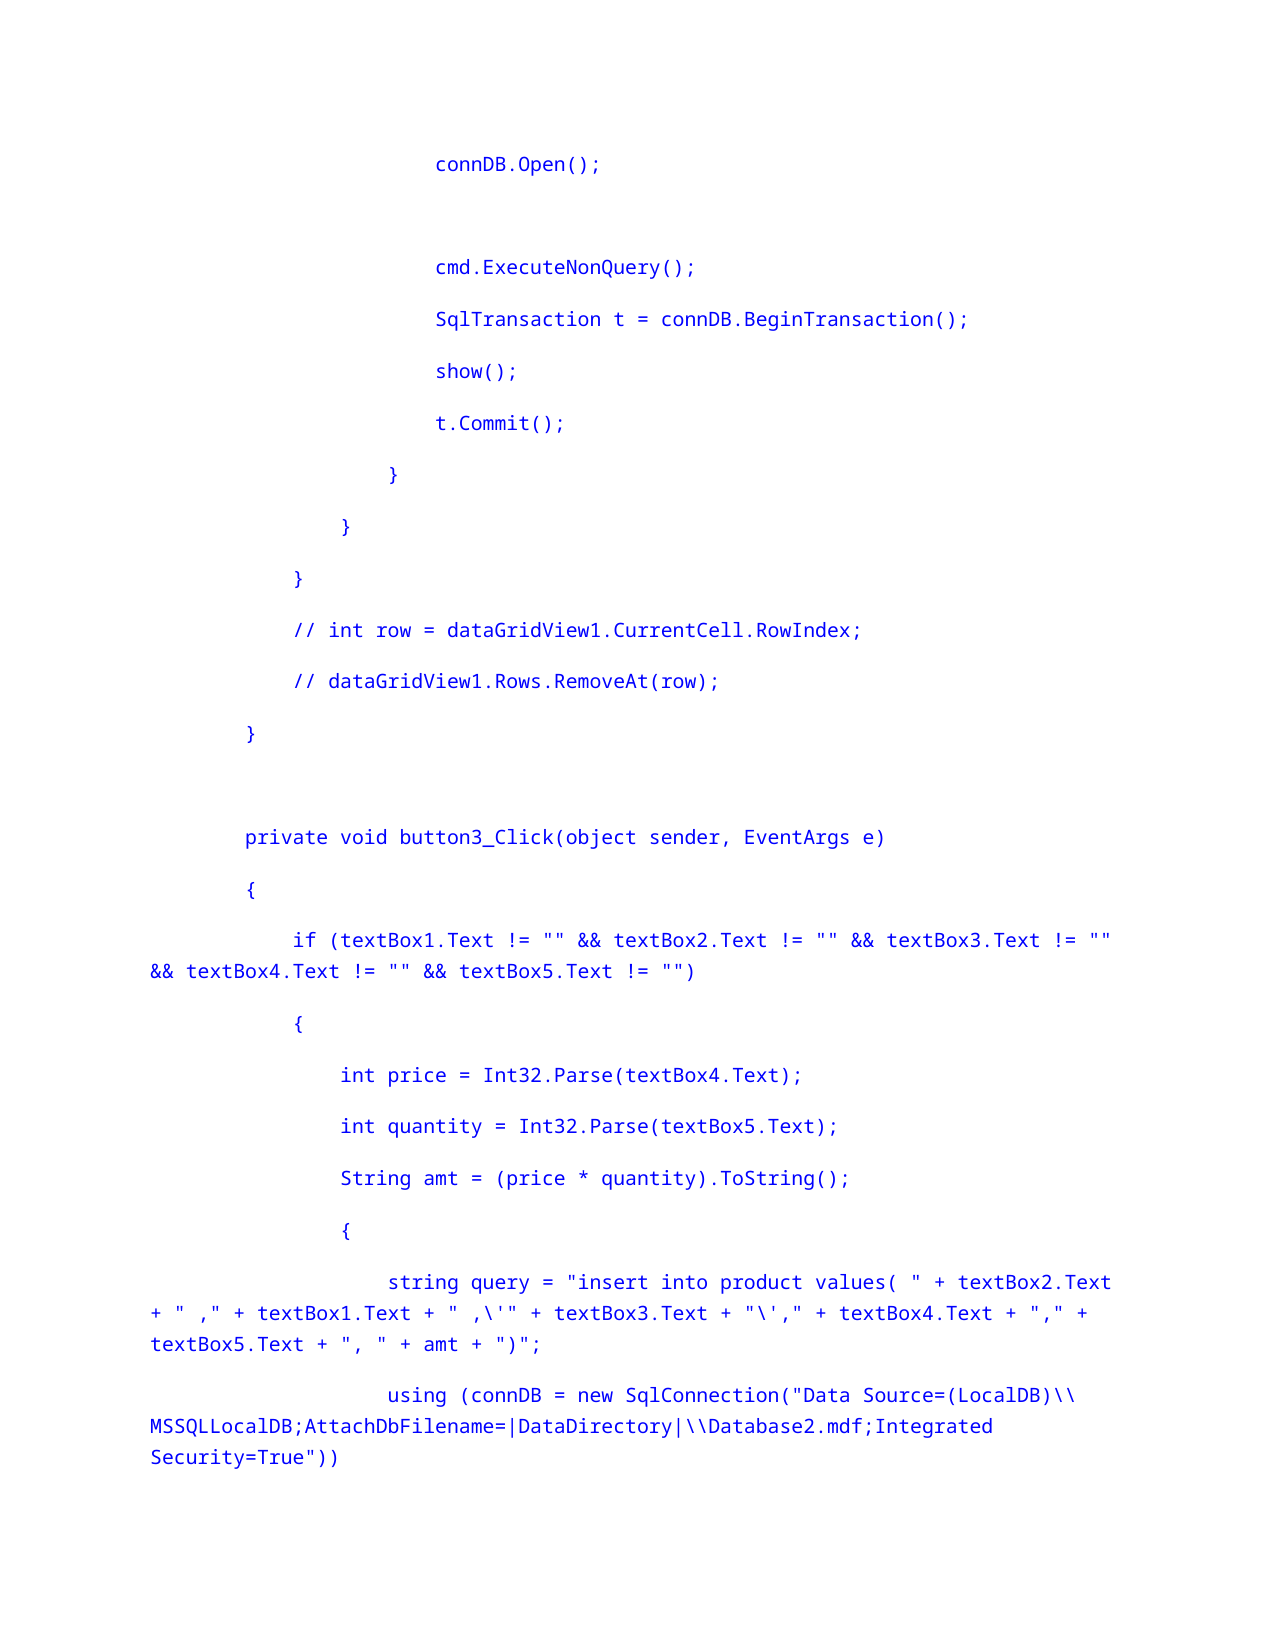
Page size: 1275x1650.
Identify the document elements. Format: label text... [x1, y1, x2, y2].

text t.Commit(); [150, 409, 1125, 436]
text { [150, 1009, 1125, 1036]
text private void button3_Click(object sender, EventArgs e) [150, 823, 1125, 850]
text connDB.Open(); [150, 150, 1125, 177]
text // int row = dataGridView1.CurrentCell.RowIndex; [150, 616, 1125, 643]
text { [150, 875, 1125, 902]
text { [150, 1216, 1125, 1243]
text show(); [150, 357, 1125, 384]
text String amt = (price * quantity).ToString(); [150, 1164, 1125, 1192]
text using (connDB = new SqlConnection("Data Source=(LocalDB)\\MSSQLLocalDB;AttachDbFilename=|DataDirectory|\\Database2.mdf;Integrated Security=True")) [150, 1382, 1125, 1471]
text int quantity = Int32.Parse(textBox5.Text); [150, 1113, 1125, 1140]
text } [150, 461, 1125, 488]
text string query = "insert into product values( " + textBox2.Text + " ," + textBox1.Text + " ,\'" + textBox3.Text + "\'," + textBox4.Text + "," + textBox5.Text + ", " + amt + ")"; [150, 1268, 1125, 1357]
text if (textBox1.Text != "" && textBox2.Text != "" && textBox3.Text != "" && textBox4.Text != "" && textBox5.Text != "") [150, 927, 1125, 984]
text cmd.ExecuteNonQuery(); [150, 253, 1125, 281]
text } [150, 512, 1125, 539]
text } [150, 719, 1125, 746]
text int price = Int32.Parse(textBox4.Text); [150, 1061, 1125, 1088]
text // dataGridView1.Rows.RemoveAt(row); [150, 668, 1125, 695]
text } [150, 564, 1125, 591]
text SqlTransaction t = connDB.BeginTransaction(); [150, 305, 1125, 332]
